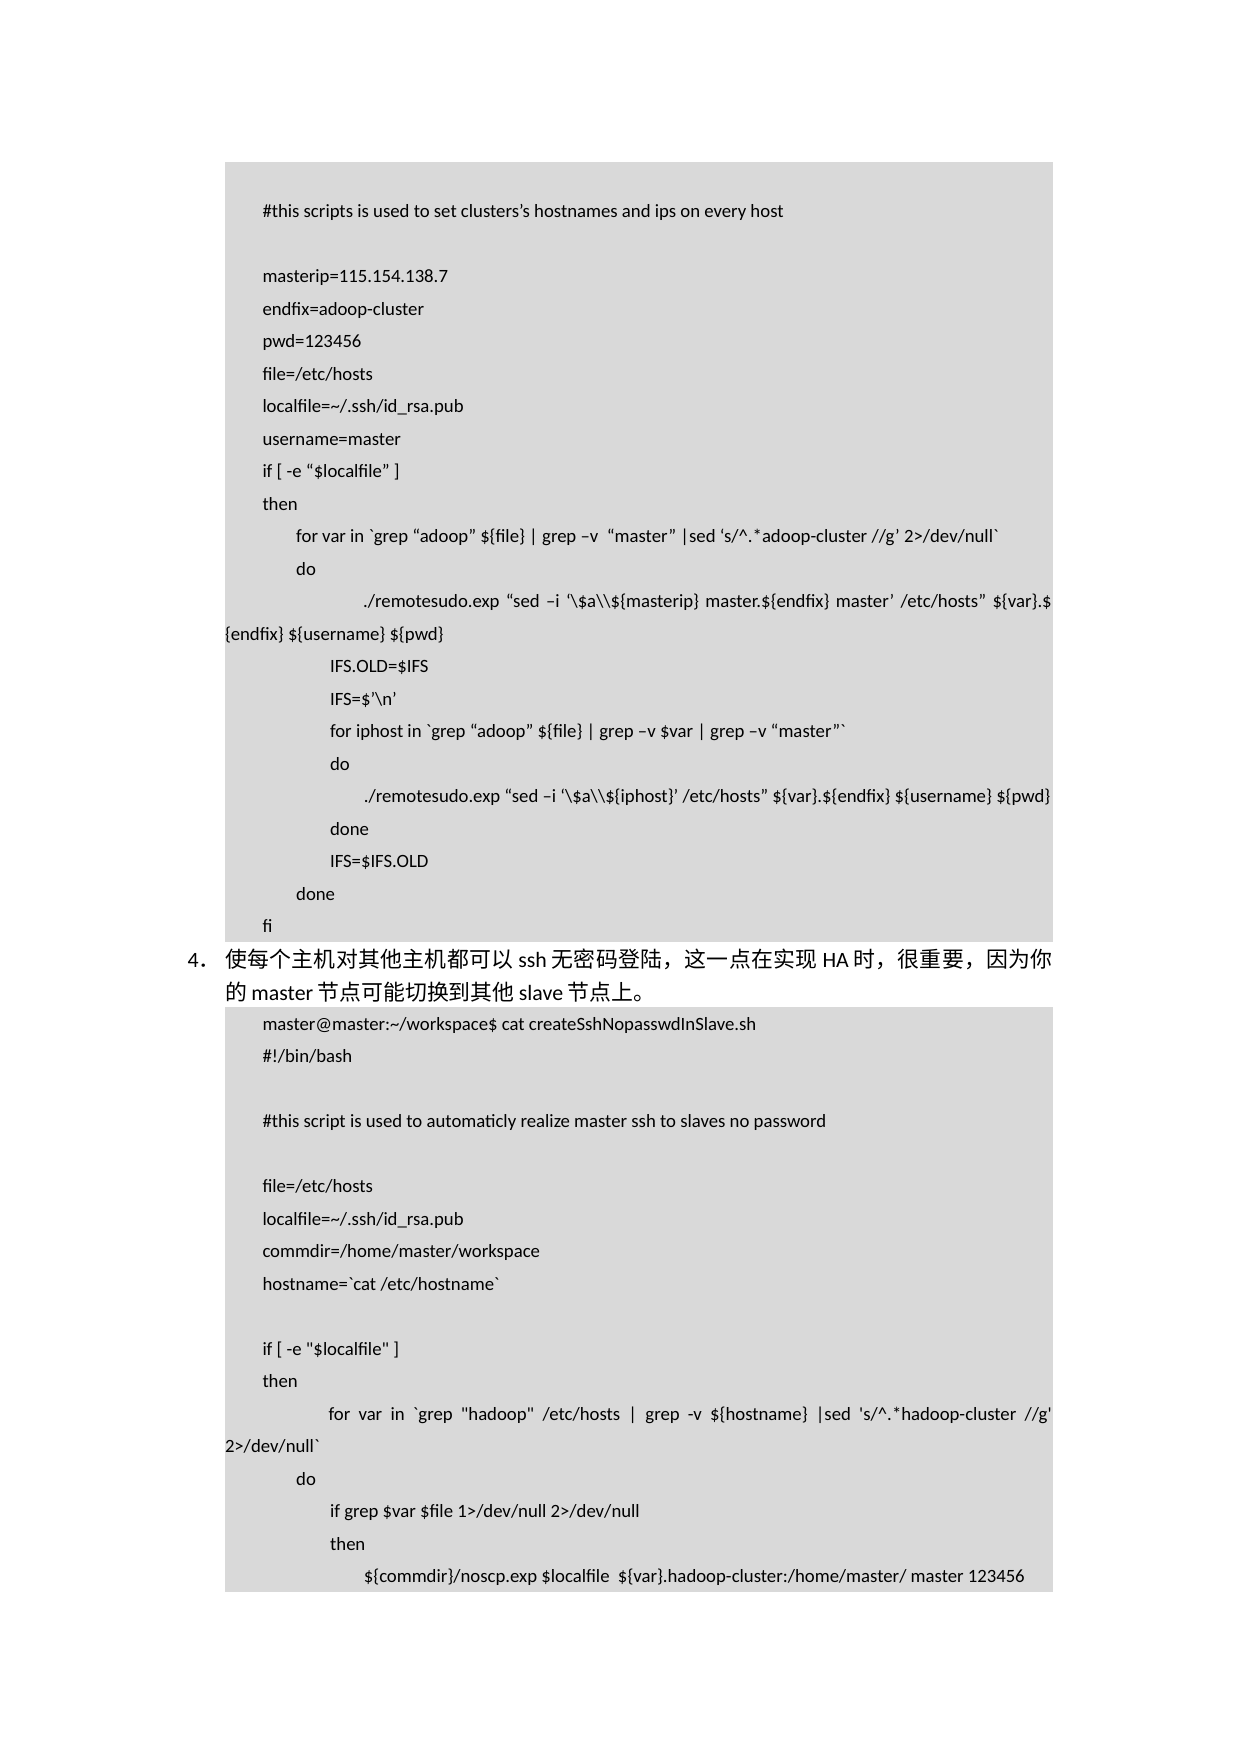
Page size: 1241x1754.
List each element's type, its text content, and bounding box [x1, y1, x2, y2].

list localfile=~/.ssh/id_rsa.pub [225, 1202, 1053, 1234]
list pwd=123456 [225, 324, 1053, 357]
list do [225, 747, 1053, 779]
list commdir=/home/master/workspace [225, 1234, 1053, 1267]
list do [225, 552, 1053, 584]
list master@master:~/workspace$ cat createSshNopasswdInSlave.sh [225, 1007, 1053, 1039]
list done [225, 812, 1053, 844]
list then [225, 1527, 1053, 1559]
list #this script is used to automaticly realize master ssh to slaves no password [225, 1104, 1053, 1137]
list endfix=adoop-cluster [225, 292, 1053, 324]
list for var in `grep "hadoop" /etc/hosts | grep -v ${hostname} |sed 's/^.*hadoop-cluster //g' 2>/dev/null` [225, 1397, 1053, 1462]
list for iphost in `grep “adoop” ${file} | grep –v $var | grep –v “master”` [225, 714, 1053, 747]
list IFS=$’\n’ [225, 682, 1053, 714]
list username=master [225, 422, 1053, 454]
list file=/etc/hosts [225, 1169, 1053, 1202]
list for var in `grep “adoop” ${file} | grep –v “master” |sed ‘s/^.*adoop-cluster //g’ 2>/dev/null` [225, 519, 1053, 552]
list ./remotesudo.exp “sed –i ‘\$a\\${iphost}’ /etc/hosts” ${var}.${endfix} ${username} ${pwd} [225, 779, 1053, 812]
list if [ -e “$localfile” ] [225, 454, 1053, 487]
list fi [225, 909, 1053, 942]
list ${commdir}/noscp.exp $localfile ${var}.hadoop-cluster:/home/master/ master 123456 [225, 1559, 1053, 1592]
list then [225, 487, 1053, 519]
list do [225, 1462, 1053, 1494]
list masterip=115.154.138.7 [225, 259, 1053, 292]
list if [ -e "$localfile" ] [225, 1332, 1053, 1364]
list IFS.OLD=$IFS [225, 649, 1053, 682]
list #this scripts is used to set clusters’s hostnames and ips on every host [225, 194, 1053, 227]
list if grep $var $file 1>/dev/null 2>/dev/null [225, 1494, 1053, 1527]
list 使每个主机对其他主机都可以ssh无密码登陆，这一点在实现HA时，很重要，因为你的master节点可能切换到其他slave节点上。 [187, 942, 1053, 1007]
list then [225, 1364, 1053, 1397]
list ./remotesudo.exp “sed –i ‘\$a\\${masterip} master.${endfix} master’ /etc/hosts” ${var}.${endfix} ${username} ${pwd} [225, 584, 1053, 649]
list localfile=~/.ssh/id_rsa.pub [225, 389, 1053, 422]
list hostname=`cat /etc/hostname` [225, 1267, 1053, 1299]
list done [225, 877, 1053, 909]
list file=/etc/hosts [225, 357, 1053, 389]
list IFS=$IFS.OLD [225, 844, 1053, 877]
list #!/bin/bash [225, 1039, 1053, 1072]
